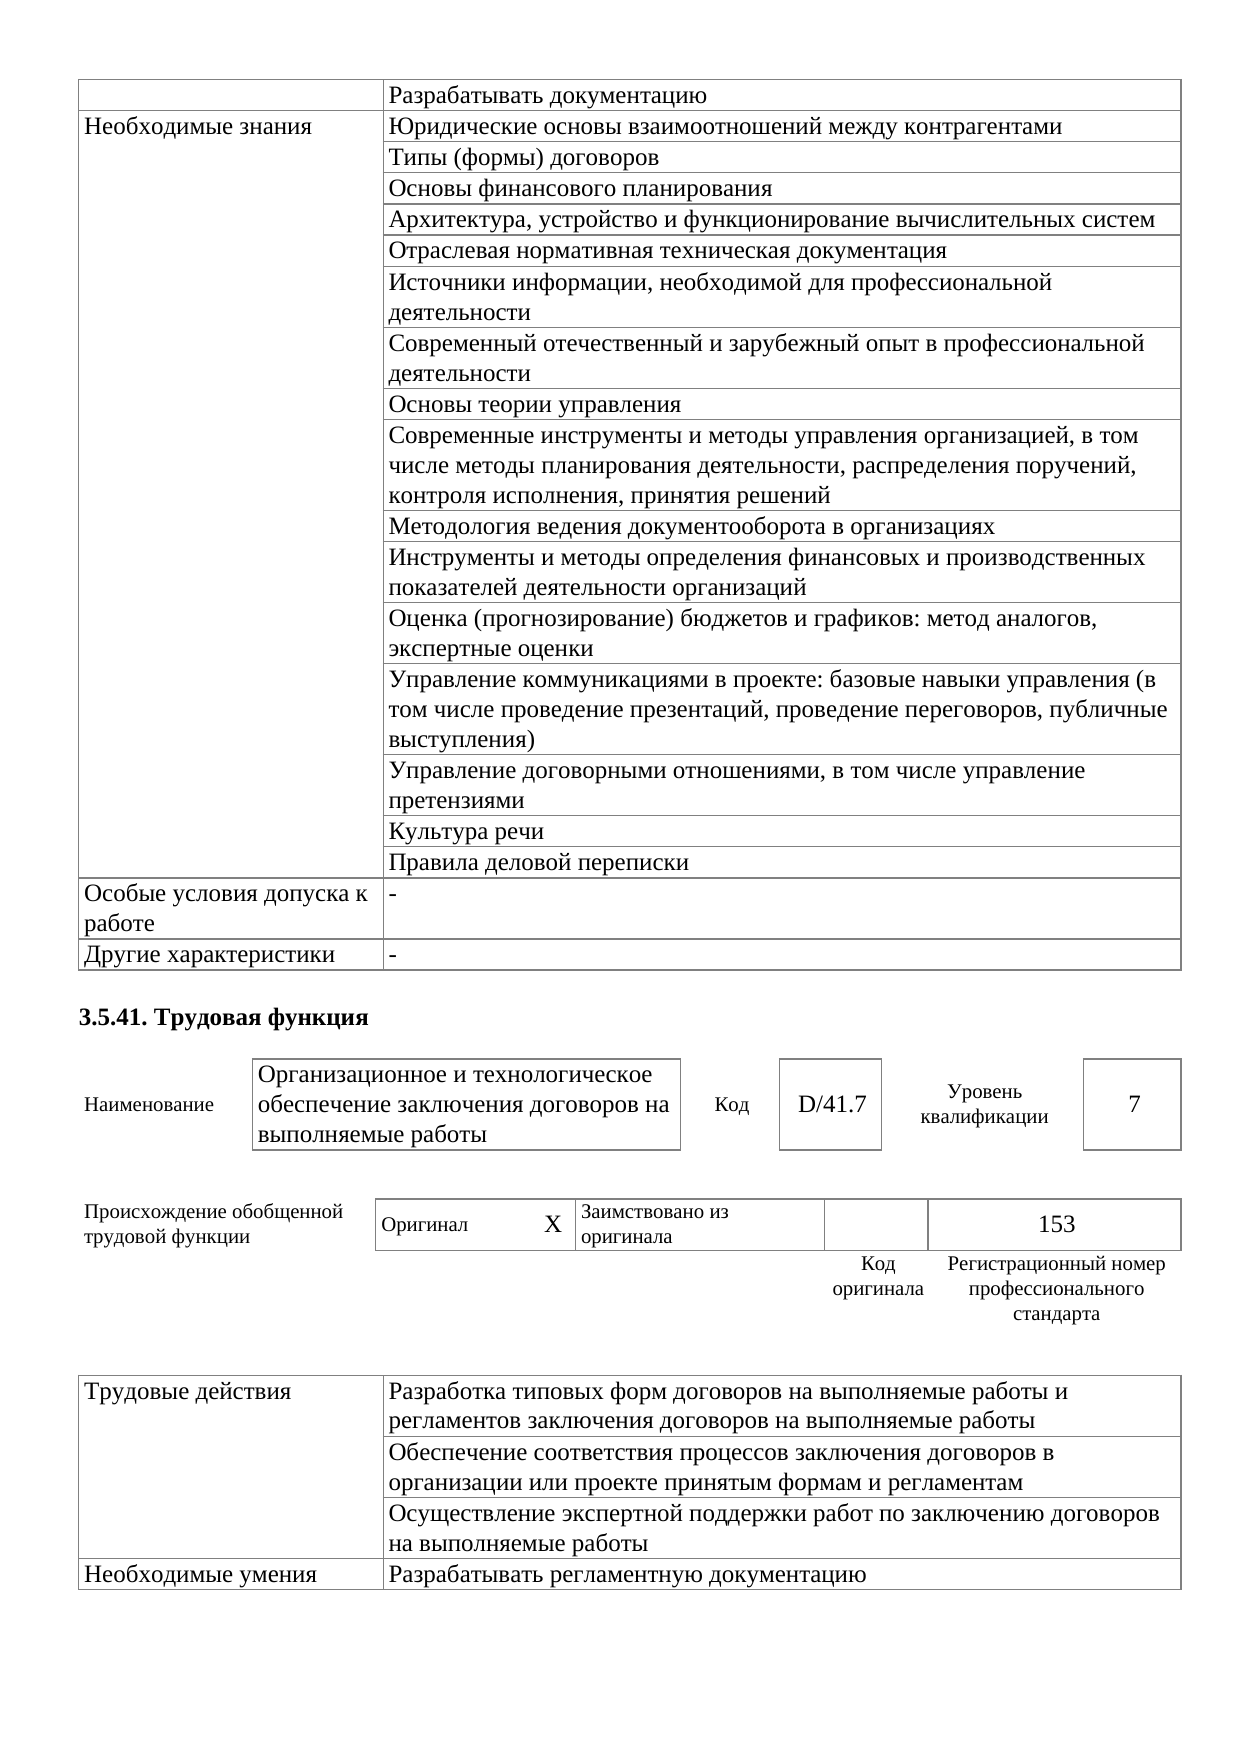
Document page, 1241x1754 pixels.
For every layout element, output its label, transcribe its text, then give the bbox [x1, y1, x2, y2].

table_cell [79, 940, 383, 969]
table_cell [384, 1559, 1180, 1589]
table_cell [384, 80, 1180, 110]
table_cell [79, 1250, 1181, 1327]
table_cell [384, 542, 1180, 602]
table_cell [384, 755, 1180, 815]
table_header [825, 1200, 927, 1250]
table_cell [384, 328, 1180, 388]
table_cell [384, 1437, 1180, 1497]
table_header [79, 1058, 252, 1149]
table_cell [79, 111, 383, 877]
title 3.5.41. Трудовая функция [79, 1002, 1180, 1031]
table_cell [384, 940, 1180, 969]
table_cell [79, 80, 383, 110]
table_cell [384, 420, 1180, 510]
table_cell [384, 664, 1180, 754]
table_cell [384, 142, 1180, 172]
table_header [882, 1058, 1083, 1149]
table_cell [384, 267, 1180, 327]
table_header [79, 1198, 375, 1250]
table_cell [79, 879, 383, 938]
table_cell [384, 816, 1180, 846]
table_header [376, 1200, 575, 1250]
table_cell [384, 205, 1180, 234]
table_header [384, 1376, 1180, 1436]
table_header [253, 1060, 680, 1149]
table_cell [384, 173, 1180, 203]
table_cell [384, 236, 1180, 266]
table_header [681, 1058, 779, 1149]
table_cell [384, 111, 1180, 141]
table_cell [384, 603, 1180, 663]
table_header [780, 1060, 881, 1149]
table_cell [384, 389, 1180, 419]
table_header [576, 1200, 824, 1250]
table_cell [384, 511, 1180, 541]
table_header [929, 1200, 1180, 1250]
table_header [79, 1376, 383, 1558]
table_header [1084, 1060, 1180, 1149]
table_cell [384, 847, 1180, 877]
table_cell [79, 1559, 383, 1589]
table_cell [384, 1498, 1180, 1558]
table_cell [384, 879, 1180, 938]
